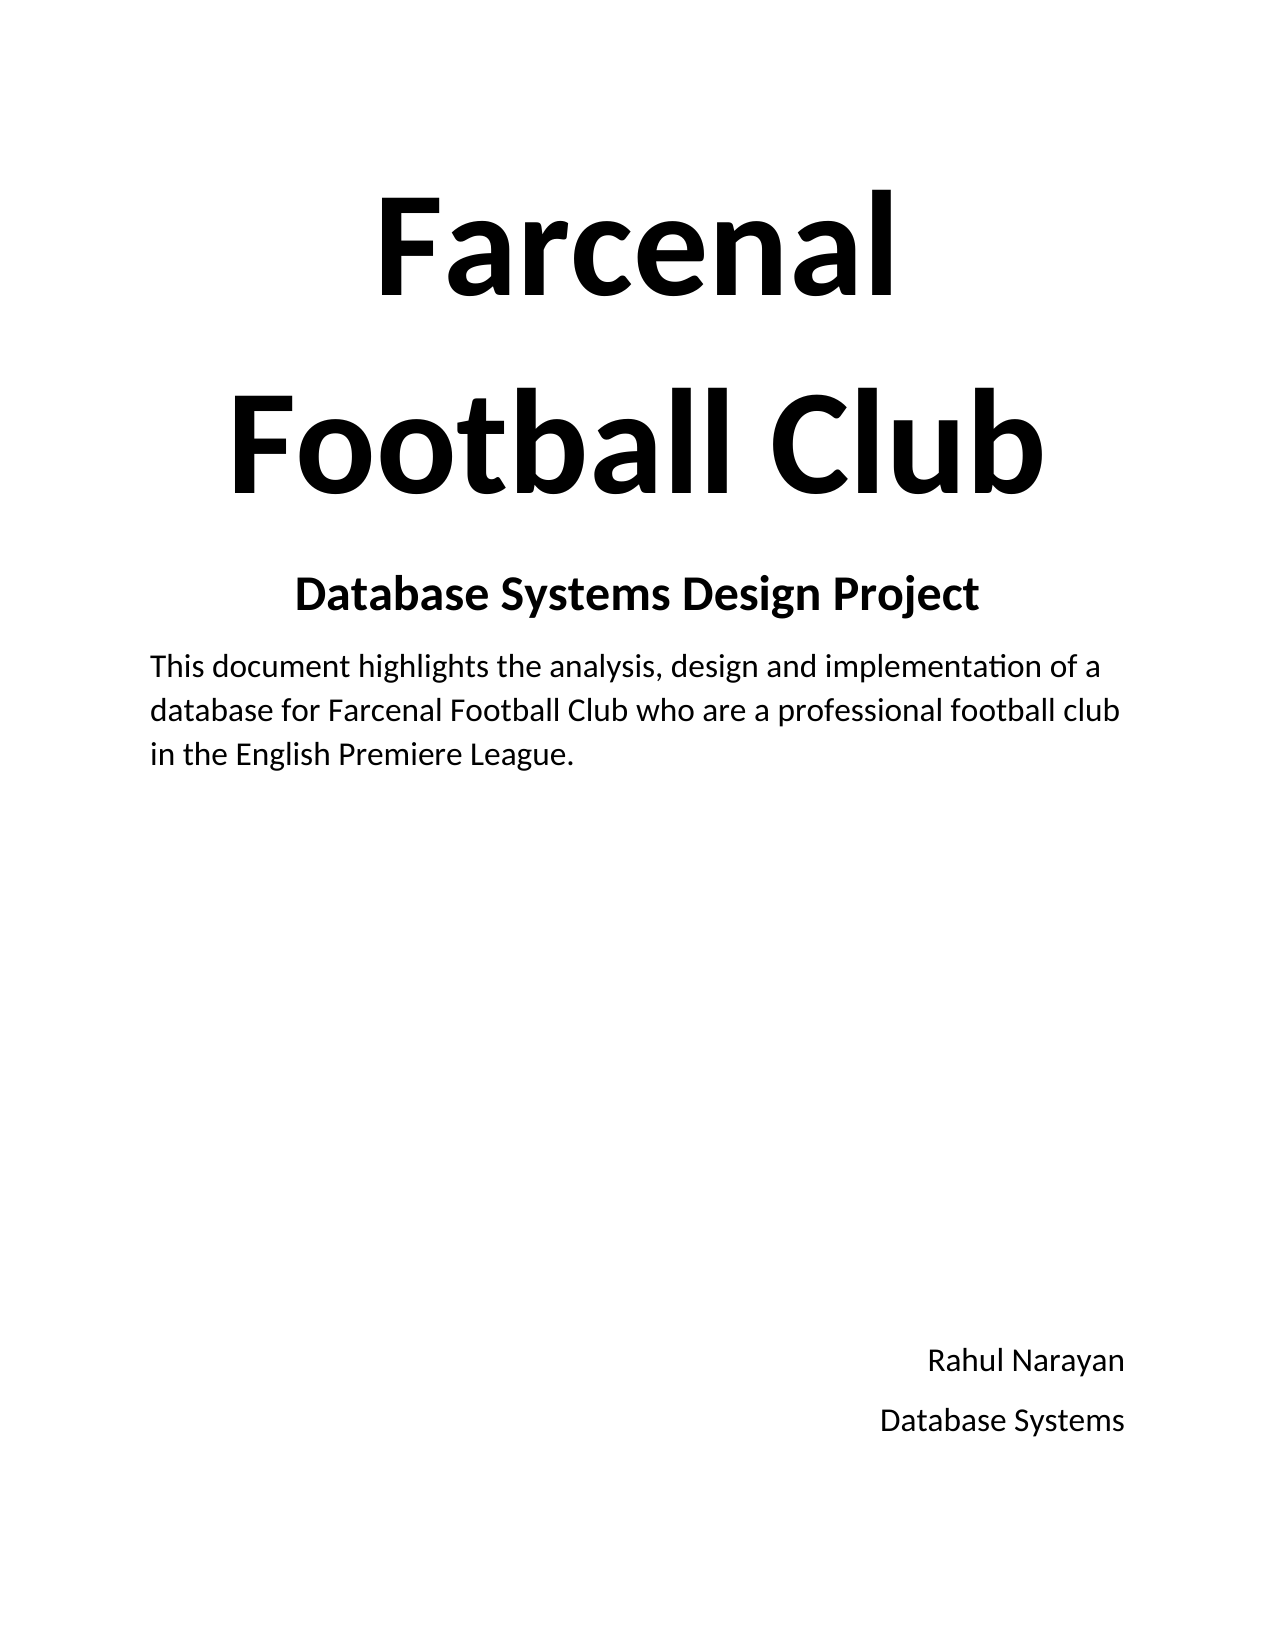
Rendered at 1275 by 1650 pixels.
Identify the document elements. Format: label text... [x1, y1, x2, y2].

text Farcenal Football Club [150, 150, 1125, 531]
text This document highlights the analysis, design and implementation of a database for Farcenal Football Club who are a professional football club in the English Premiere League. [150, 644, 1125, 773]
text Database Systems Design Project [150, 562, 1125, 623]
text Rahul Narayan [825, 1339, 1125, 1379]
text Database Systems [150, 1399, 1125, 1440]
